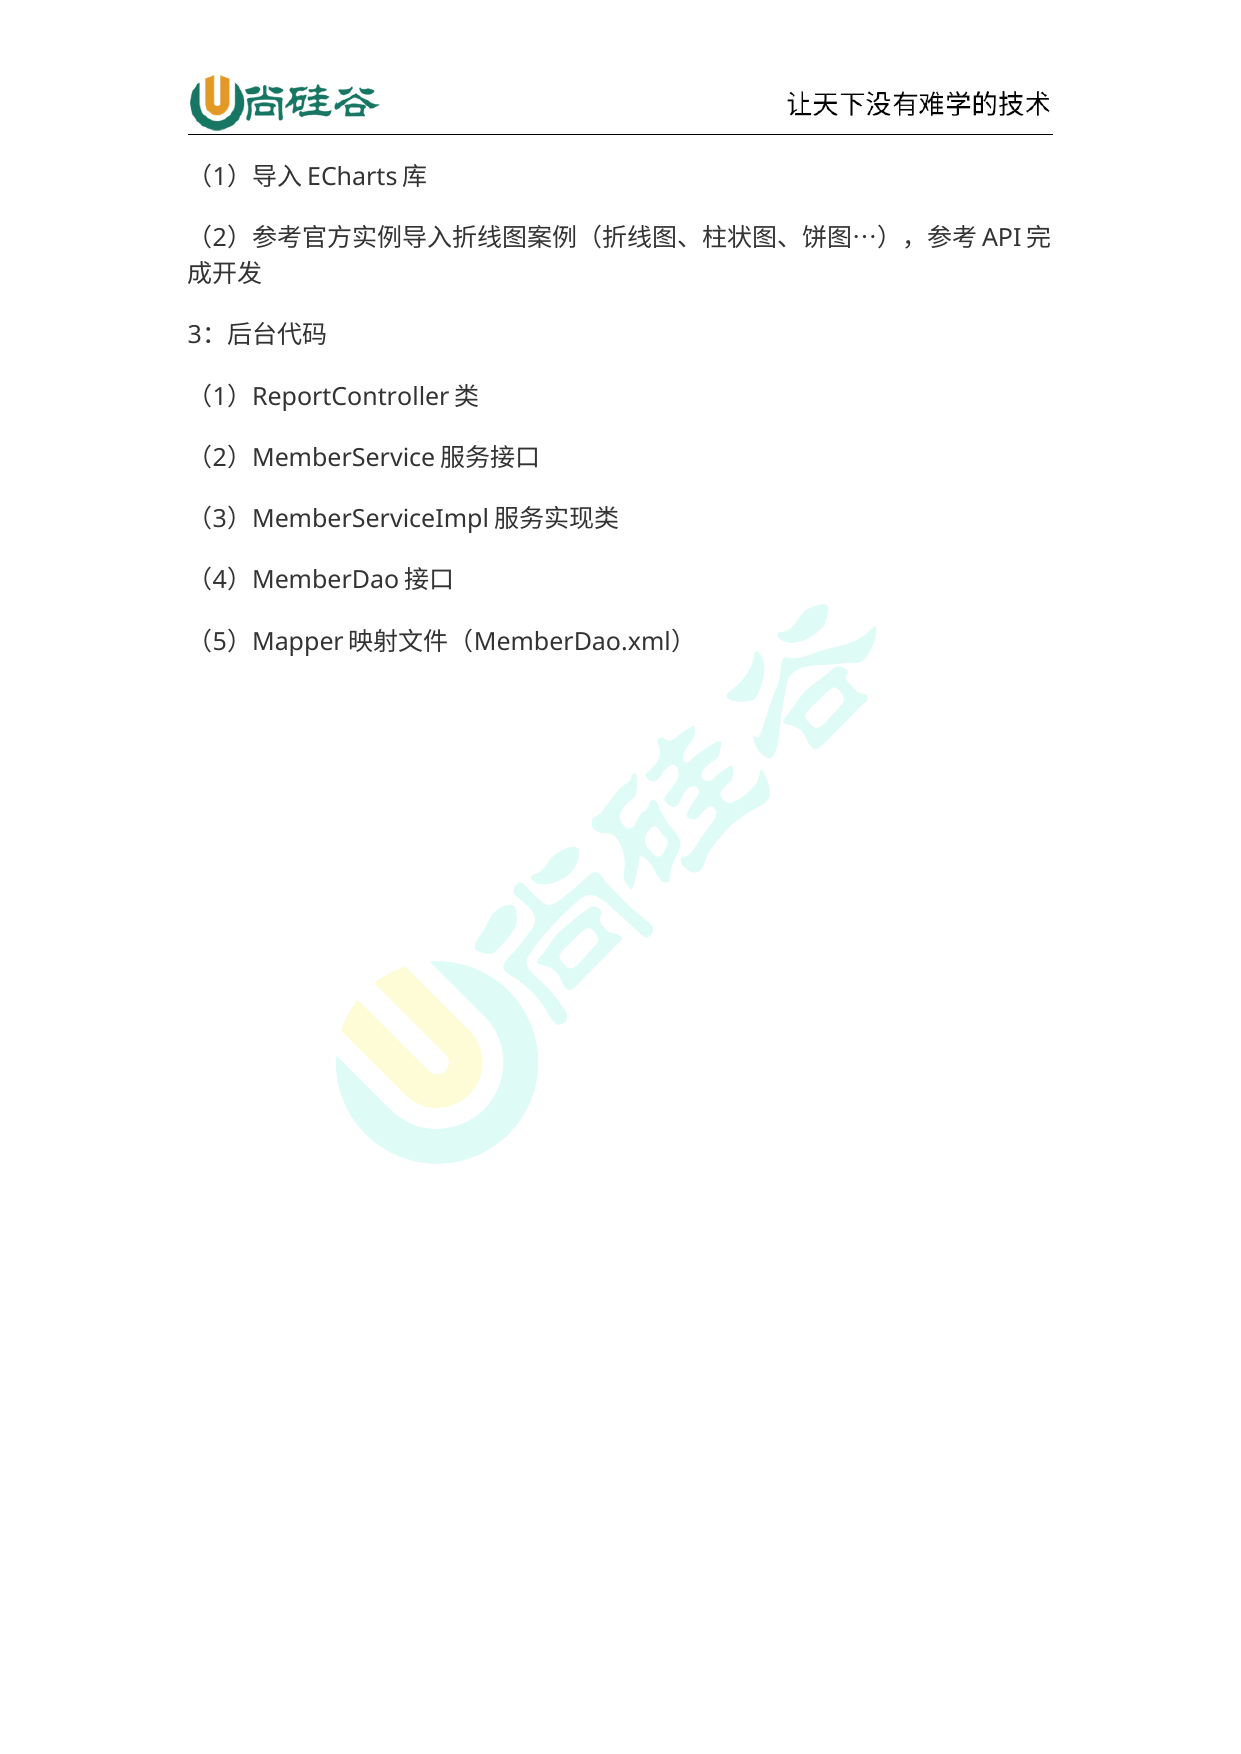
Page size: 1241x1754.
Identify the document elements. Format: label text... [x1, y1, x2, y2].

text （5）Mapper映射文件（MemberDao.xml） [187, 621, 1053, 657]
picture [187, 73, 1053, 132]
text （1）ReportController类 [187, 376, 1053, 412]
text （3）MemberServiceImpl服务实现类 [187, 499, 1053, 535]
text 3：后台代码 [187, 315, 1053, 351]
text （4）MemberDao接口 [187, 560, 1053, 596]
text （1）导入ECharts库 [187, 156, 1053, 192]
text （2）MemberService服务接口 [187, 437, 1053, 474]
text （2）参考官方实例导入折线图案例（折线图、柱状图、饼图…），参考API完成开发 [187, 217, 1053, 290]
